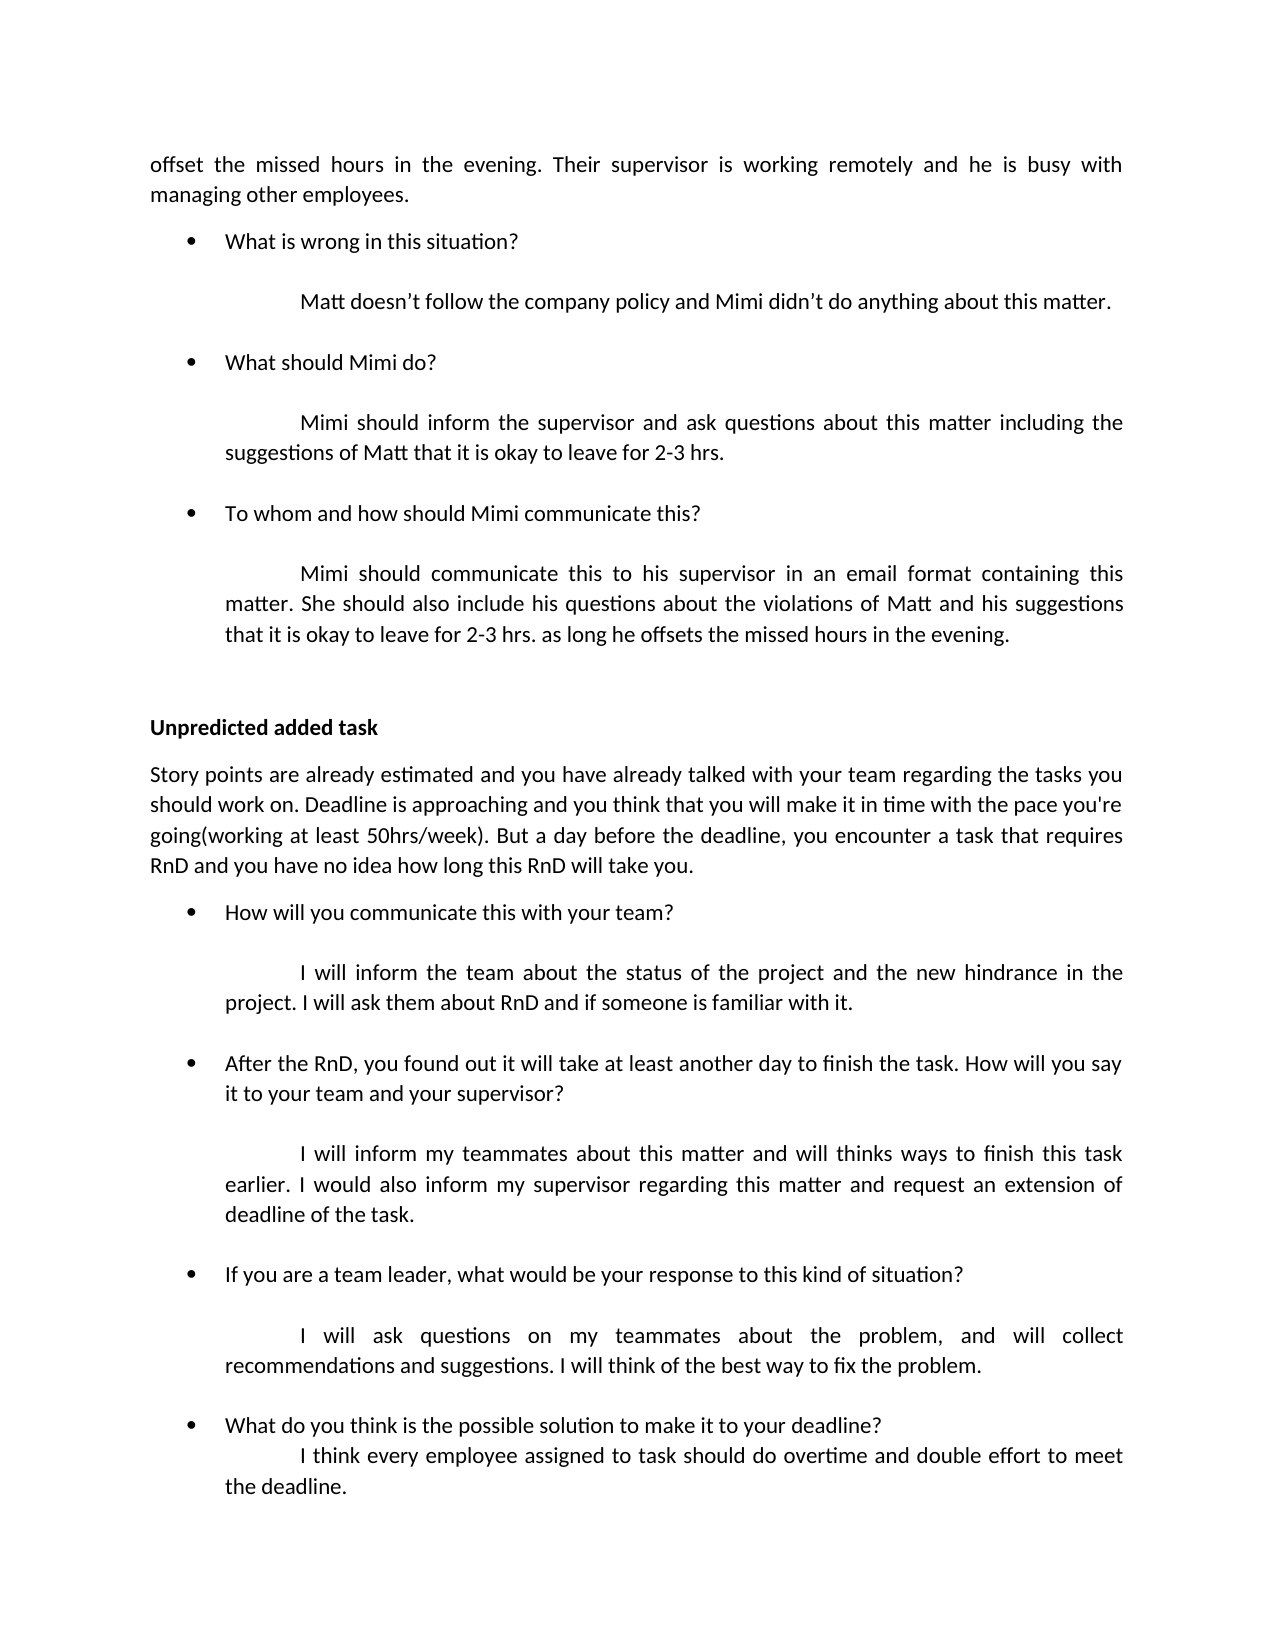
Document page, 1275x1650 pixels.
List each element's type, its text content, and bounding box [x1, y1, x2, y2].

list I will inform my teammates about this matter and will thinks ways to finish this task earlier. I would also inform my supervisor regarding this matter and request an extension of deadline of the task. [225, 1139, 1125, 1228]
list Mimi should communicate this to his supervisor in an email format containing this matter. She should also include his questions about the violations of Matt and his suggestions that it is okay to leave for 2-3 hrs. as long he offsets the missed hours in the evening. [225, 559, 1125, 648]
list If you are a team leader, what would be your response to this kind of situation? [187, 1260, 1125, 1288]
list I will ask questions on my teammates about the problem, and will collect recommendations and suggestions. I will think of the best way to fix the problem. [225, 1321, 1125, 1379]
list How will you communicate this with your team? [187, 898, 1125, 926]
list Mimi should inform the supervisor and ask questions about this matter including the suggestions of Matt that it is okay to leave for 2-3 hrs. [225, 408, 1125, 467]
list Matt doesn’t follow the company policy and Mimi didn’t do anything about this matter. [225, 287, 1125, 316]
list What do you think is the possible solution to make it to your deadline? [187, 1411, 1125, 1439]
list I will inform the team about the status of the project and the new hindrance in the project. I will ask them about RnD and if someone is familiar with it. [225, 958, 1125, 1017]
list After the RnD, you found out it will take at least another day to finish the task. How will you say it to your team and your supervisor? [187, 1049, 1125, 1107]
text Story points are already estimated and you have already talked with your team regarding the tasks you should work on. Deadline is approaching and you think that you will make it in time with the pace you're going(working at least 50hrs/week). But a day before the deadline, you encounter a task that requires RnD and you have no idea how long this RnD will take you. [150, 760, 1125, 879]
list To whom and how should Mimi communicate this? [187, 499, 1125, 527]
list What should Mimi do? [187, 348, 1125, 376]
text Unpredicted added task [150, 713, 1125, 742]
list I think every employee assigned to task should do overtime and double effort to meet the deadline. [225, 1442, 1125, 1500]
list What is wrong in this situation? [187, 227, 1125, 255]
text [150, 150, 1125, 208]
